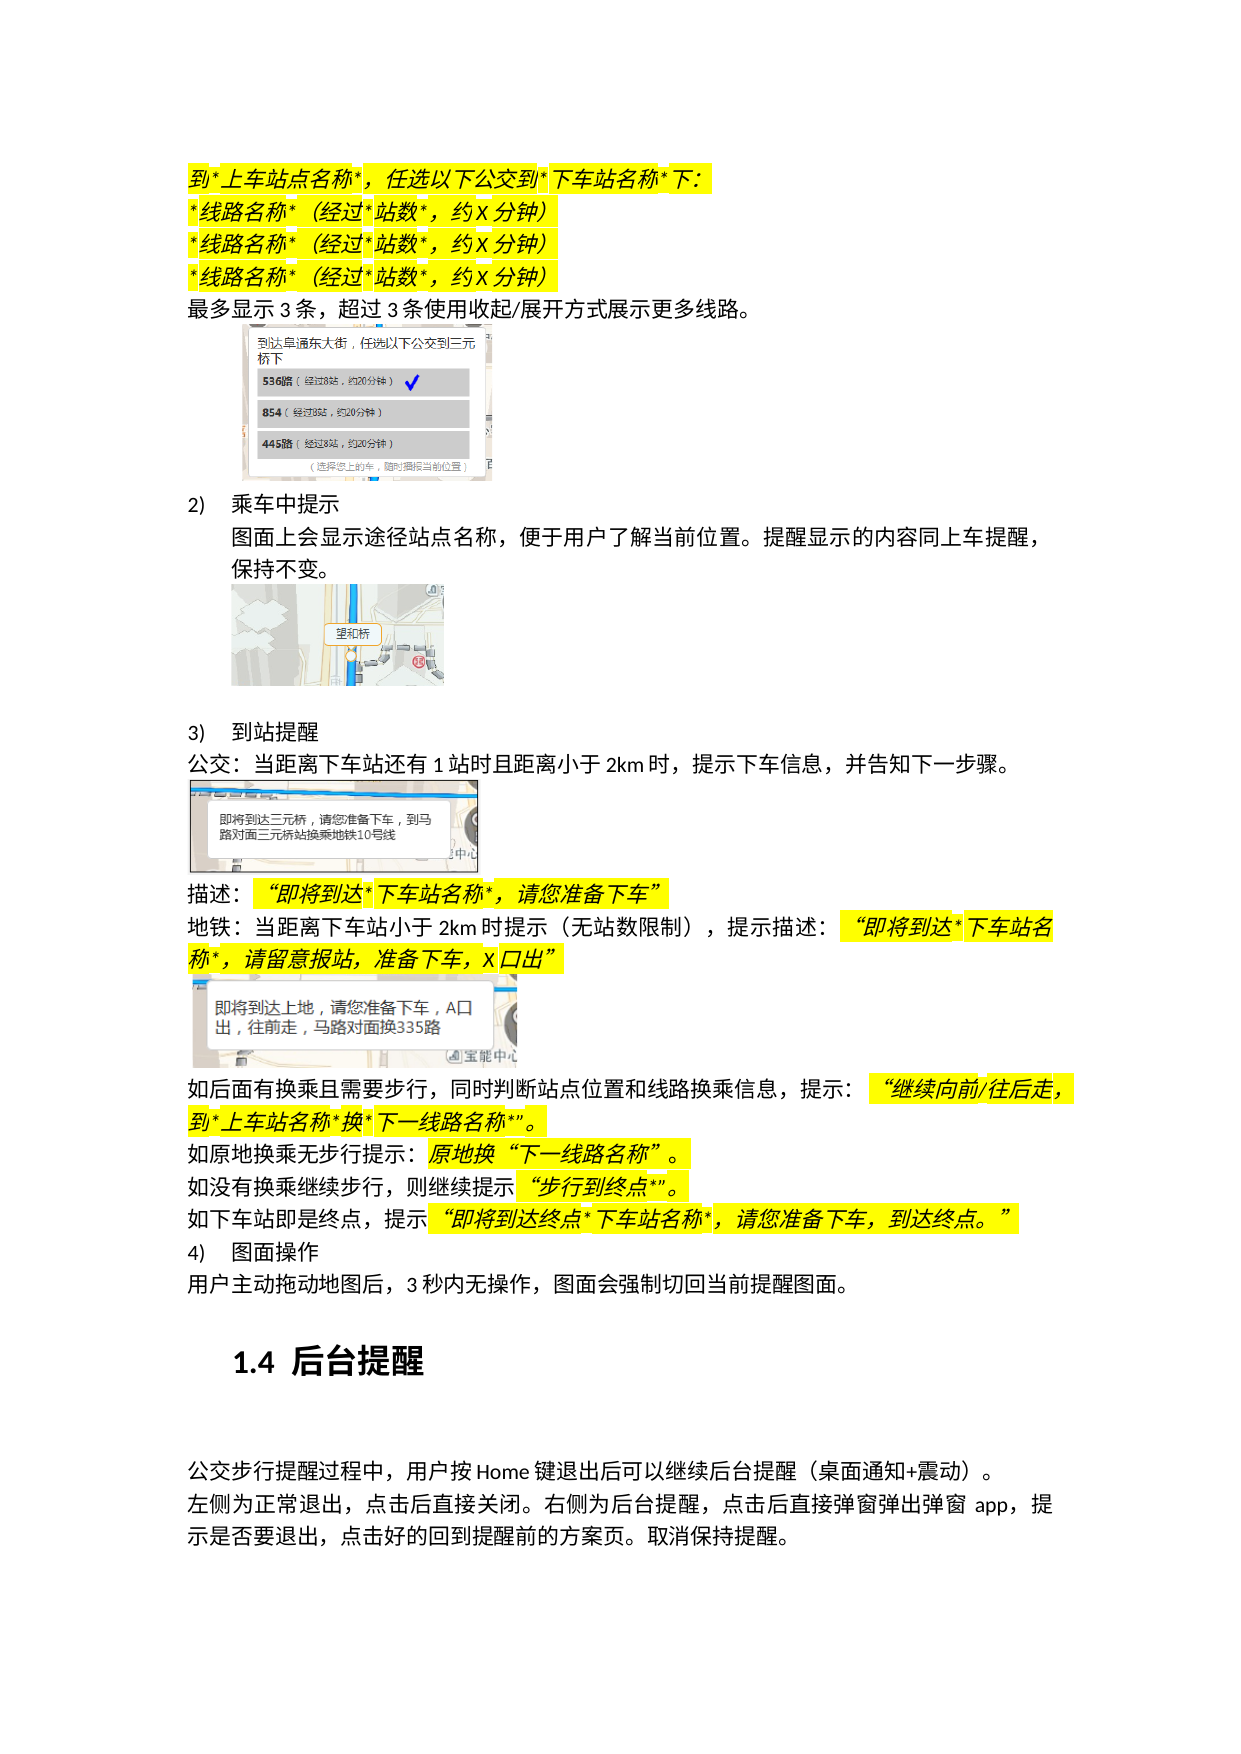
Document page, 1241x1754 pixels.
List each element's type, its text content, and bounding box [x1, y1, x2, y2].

list 图面上会显示途径站点名称，便于用户了解当前位置。提醒显示的内容同上车提醒，保持不变。 [231, 519, 1053, 584]
picture [231, 584, 444, 686]
text 地铁：当距离下车站小于2km时提示（无站数限制），提示描述：“即将到达*下车站名称*，请留意报站，准备下车，X口出” [187, 909, 1053, 974]
text 到*上车站点名称*，任选以下公交到*下车站名称*下： [187, 162, 1053, 194]
picture [242, 324, 493, 481]
text 左侧为正常退出，点击后直接关闭。右侧为后台提醒，点击后直接弹窗弹出弹窗app，提示是否要退出，点击好的回到提醒前的方案页。取消保持提醒。 [187, 1486, 1053, 1551]
text 用户主动拖动地图后，3秒内无操作，图面会强制切回当前提醒图面。 [187, 1267, 1053, 1299]
text *线路名称*（经过*站数*，约X分钟） [187, 259, 1053, 292]
text 如原地换乘无步行提示：原地换“下一线路名称”。 [187, 1137, 1053, 1169]
list 乘车中提示 [187, 487, 1053, 519]
text *线路名称*（经过*站数*，约X分钟） [187, 227, 1053, 259]
subtitle 后台提醒 [232, 1327, 1053, 1392]
text 最多显示3条，超过3条使用收起/展开方式展示更多线路。 [187, 292, 1053, 324]
text 如后面有换乘且需要步行，同时判断站点位置和线路换乘信息，提示：“继续向前/往后走，到*上车站名称*换*下一线路名称*”。 [187, 1072, 1053, 1137]
text 公交：当距离下车站还有1站时且距离小于2km时，提示下车信息，并告知下一步骤。 [187, 747, 1053, 779]
text 如没有换乘继续步行，则继续提示“步行到终点*”。 [187, 1169, 1053, 1202]
text 如下车站即是终点，提示“即将到达终点*下车站名称*，请您准备下车，到达终点。” [187, 1202, 1053, 1234]
list 到站提醒 [187, 714, 1053, 747]
picture [192, 974, 518, 1068]
picture [187, 779, 481, 875]
text *线路名称*（经过*站数*，约X分钟） [187, 194, 1053, 227]
list 图面操作 [187, 1234, 1053, 1267]
text 公交步行提醒过程中，用户按Home键退出后可以继续后台提醒（桌面通知+震动）。 [187, 1454, 1053, 1486]
text 描述：“即将到达*下车站名称*，请您准备下车” [187, 877, 1053, 909]
